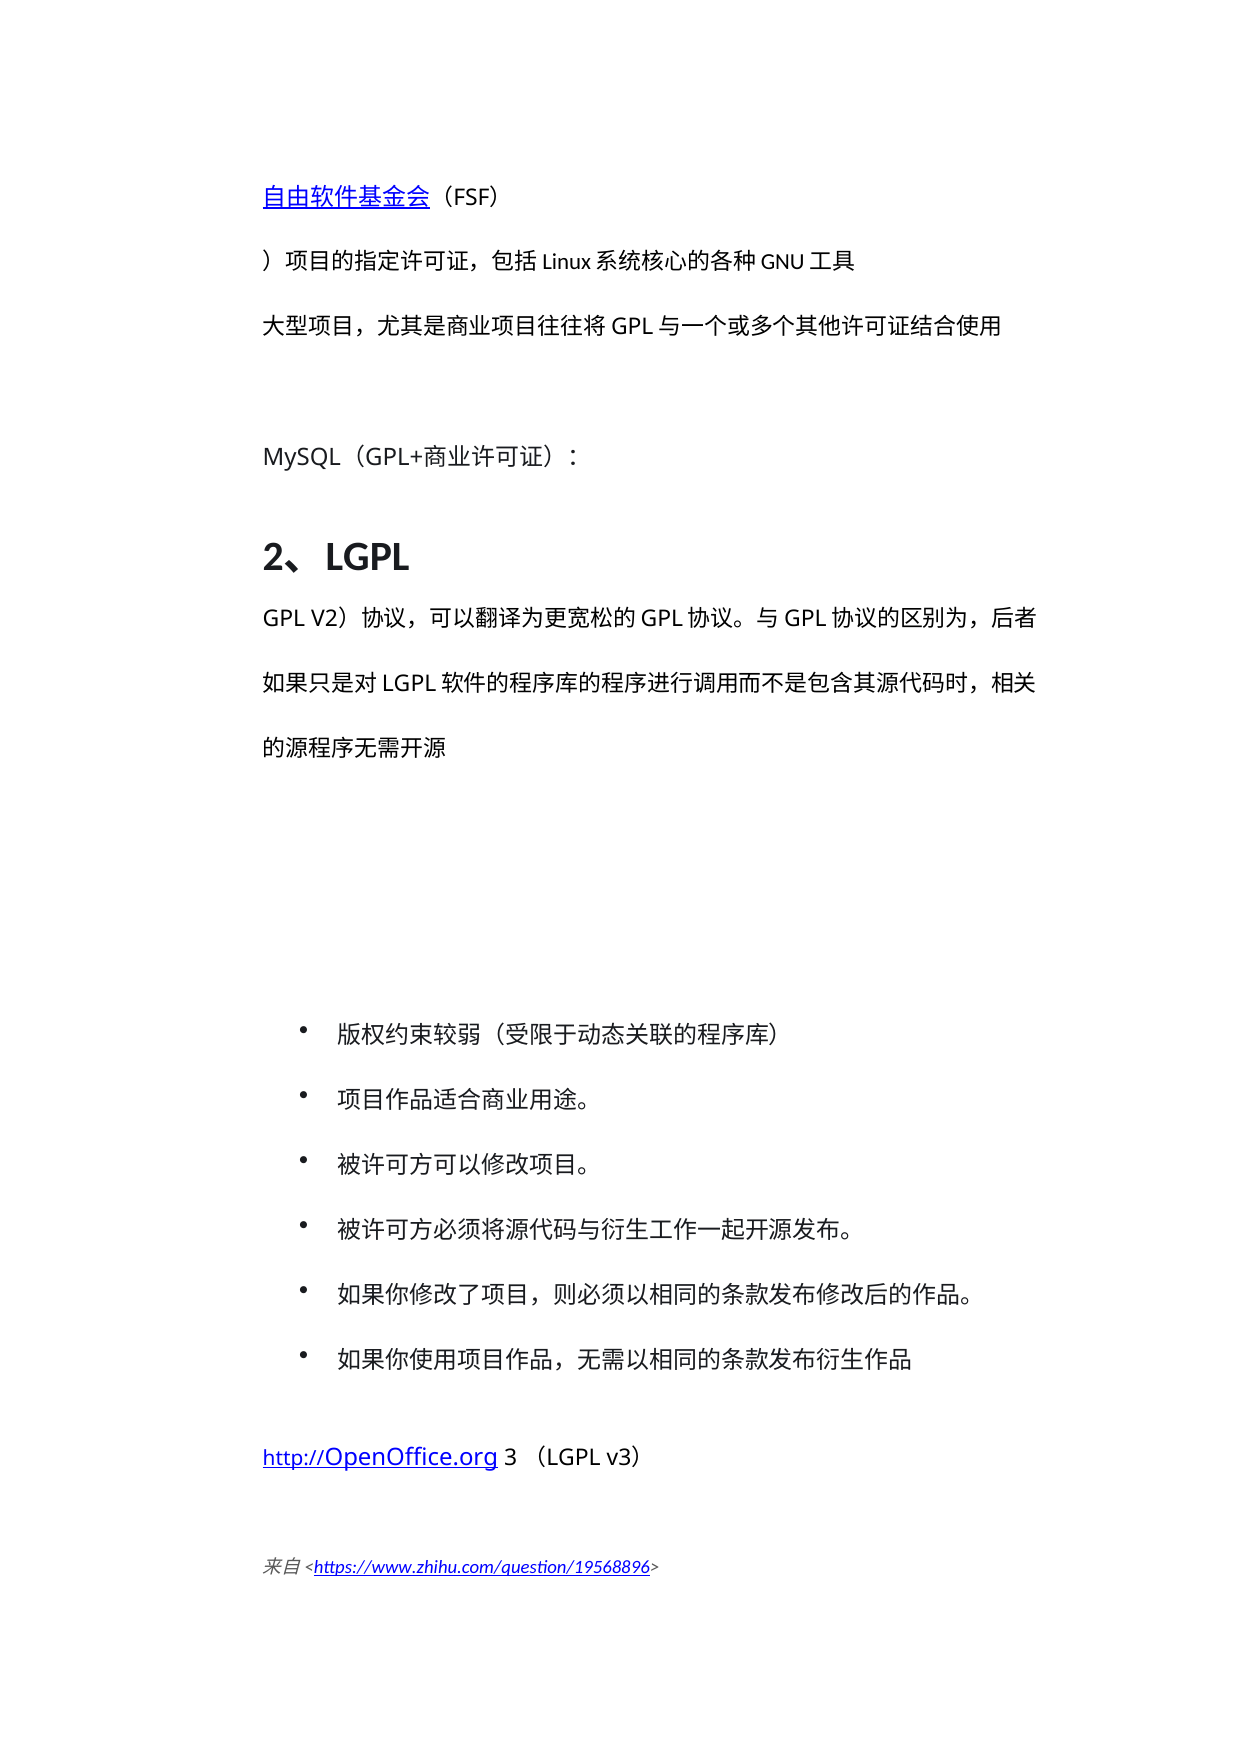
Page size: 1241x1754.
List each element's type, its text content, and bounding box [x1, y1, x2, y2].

text 大型项目，尤其是商业项目往往将GPL与一个或多个其他许可证结合使用 [262, 292, 1053, 357]
list 项目作品适合商业用途。 [300, 1065, 1053, 1130]
text 2、LGPL [262, 519, 1053, 584]
text GPL V2）协议，可以翻译为更宽松的GPL协议。与GPL协议的区别为，后者如果只是对LGPL软件的程序库的程序进行调用而不是包含其源代码时，相关的源程序无需开源 [262, 584, 1053, 779]
list 被许可方可以修改项目。 [300, 1130, 1053, 1195]
list 被许可方必须将源代码与衍生工作一起开源发布。 [300, 1195, 1053, 1260]
text 自由软件基金会（FSF） [262, 162, 1053, 227]
text 来自 <https://www.zhihu.com/question/19568896> [262, 1549, 1053, 1582]
text MySQL（GPL+商业许可证）： [262, 422, 1053, 487]
text http://OpenOffice.org 3 （LGPL v3） [262, 1423, 1053, 1488]
list 如果你修改了项目，则必须以相同的条款发布修改后的作品。 [300, 1260, 1053, 1325]
list 版权约束较弱（受限于动态关联的程序库） [300, 1000, 1053, 1065]
list 如果你使用项目作品，无需以相同的条款发布衍生作品 [300, 1325, 1053, 1390]
text ）项目的指定许可证，包括Linux系统核心的各种GNU工具 [262, 227, 1053, 292]
